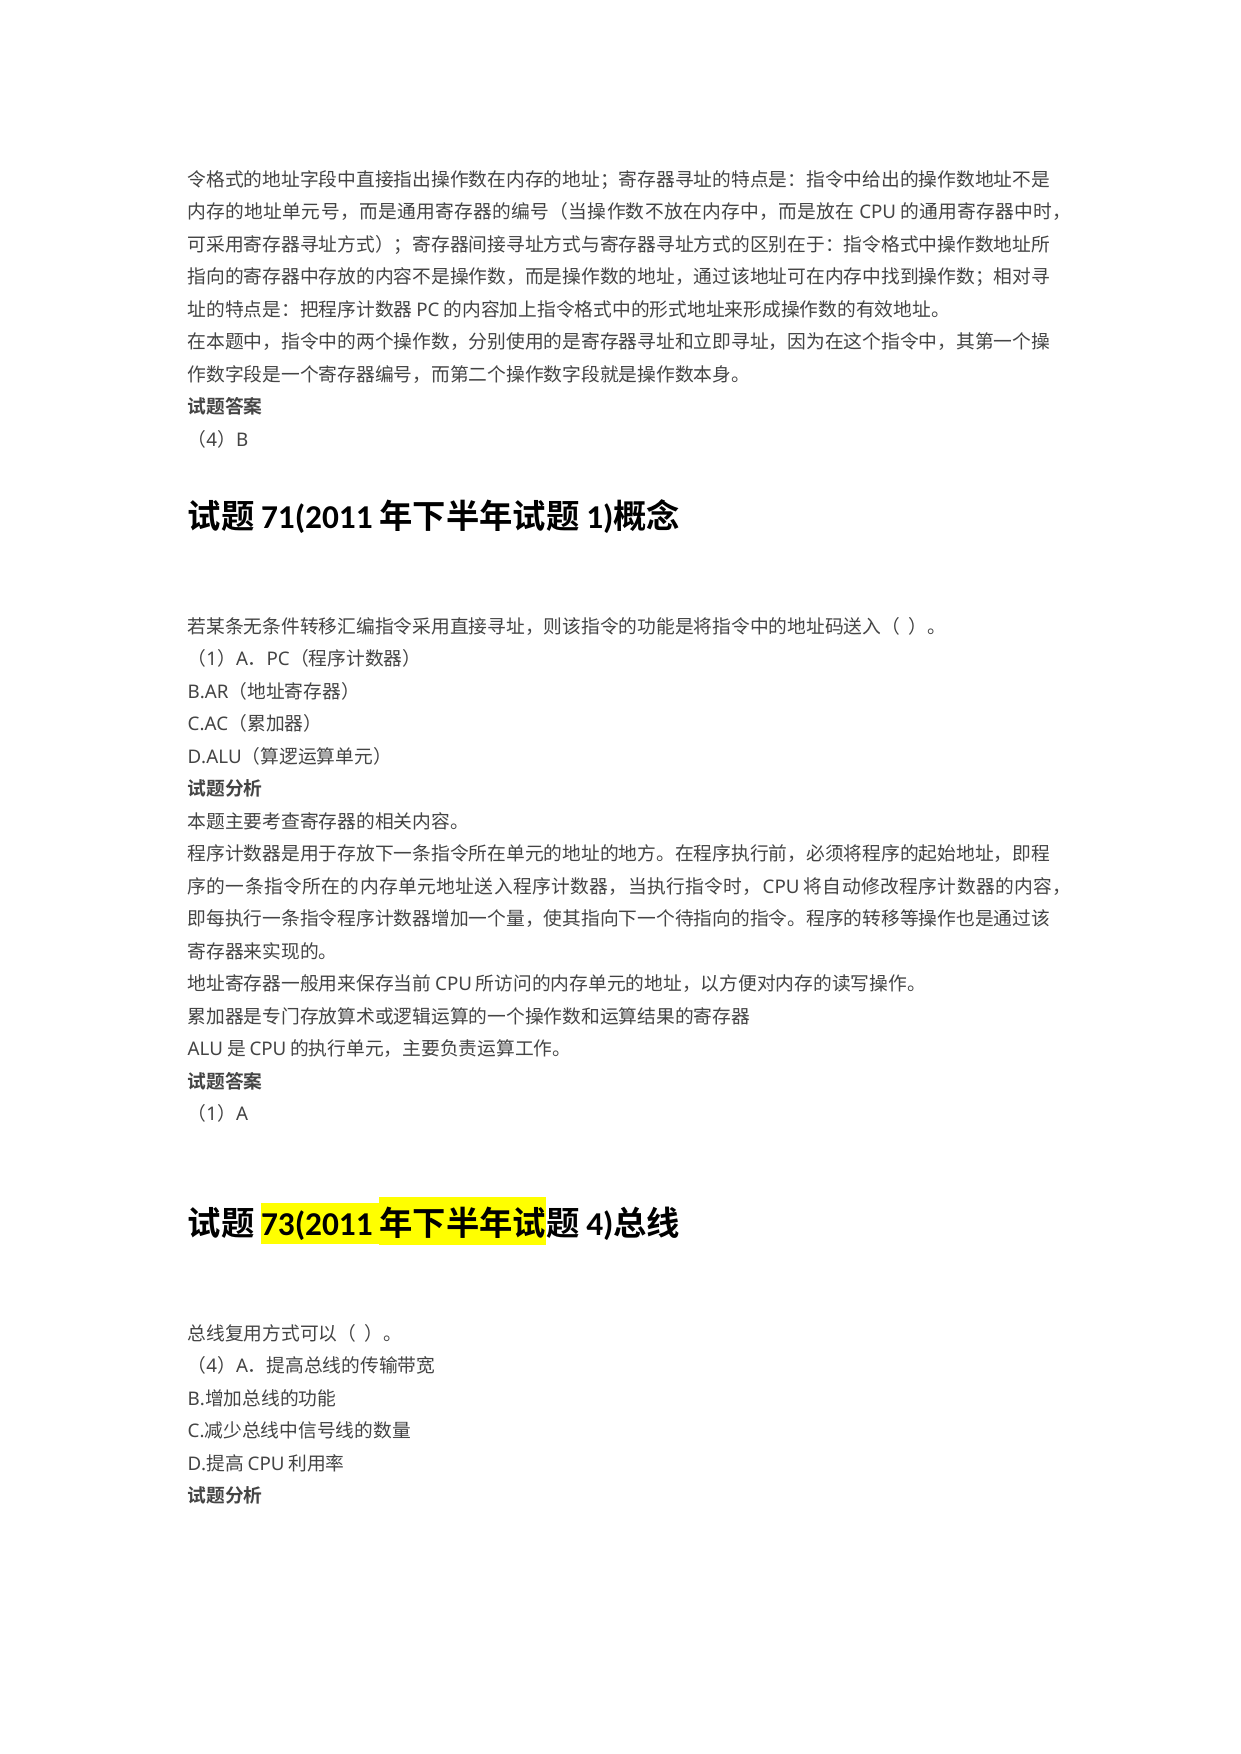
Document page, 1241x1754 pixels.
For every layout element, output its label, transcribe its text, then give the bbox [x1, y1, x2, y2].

text 试题答案 [187, 1064, 1053, 1096]
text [187, 162, 1053, 389]
text （1）A [187, 1096, 1053, 1129]
text 试题分析 [187, 771, 1053, 804]
text （4）A．提高总线的传输带宽 B.增加总线的功能 C.减少总线中信号线的数量 D.提高CPU利用率 [187, 1348, 1053, 1478]
subtitle 试题71(2011年下半年试题1)概念 [187, 482, 1053, 547]
text 试题答案 [187, 389, 1053, 422]
text （4）B [187, 422, 1053, 454]
text 若某条无条件转移汇编指令采用直接寻址，则该指令的功能是将指令中的地址码送入（ ）。 [187, 609, 1053, 641]
text 本题主要考查寄存器的相关内容。 程序计数器是用于存放下一条指令所在单元的地址的地方。在程序执行前，必须将程序的起始地址，即程序的一条指令所在的内存单元地址送入程序计数器，当执行指令时，CPU将自动修改程序计数器的内容，即每执行一条指令程序计数器增加一个量，使其指向下一个待指向的指令。程序的转移等操作也是通过该寄存器来实现的。 地址寄存器一般用来保存当前CPU所访问的内存单元的地址，以方便对内存的读写操作。 累加器是专门存放算术或逻辑运算的一个操作数和运算结果的寄存器 ALU是CPU的执行单元，主要负责运算工作。 [187, 804, 1053, 1064]
text （1）A．PC（程序计数器） B.AR（地址寄存器） C.AC（累加器） D.ALU（算逻运算单元） [187, 641, 1053, 771]
text 总线复用方式可以（ ）。 [187, 1316, 1053, 1348]
subtitle 试题73(2011年下半年试题4)总线 [187, 1188, 1053, 1253]
text 试题分析 [187, 1478, 1053, 1511]
